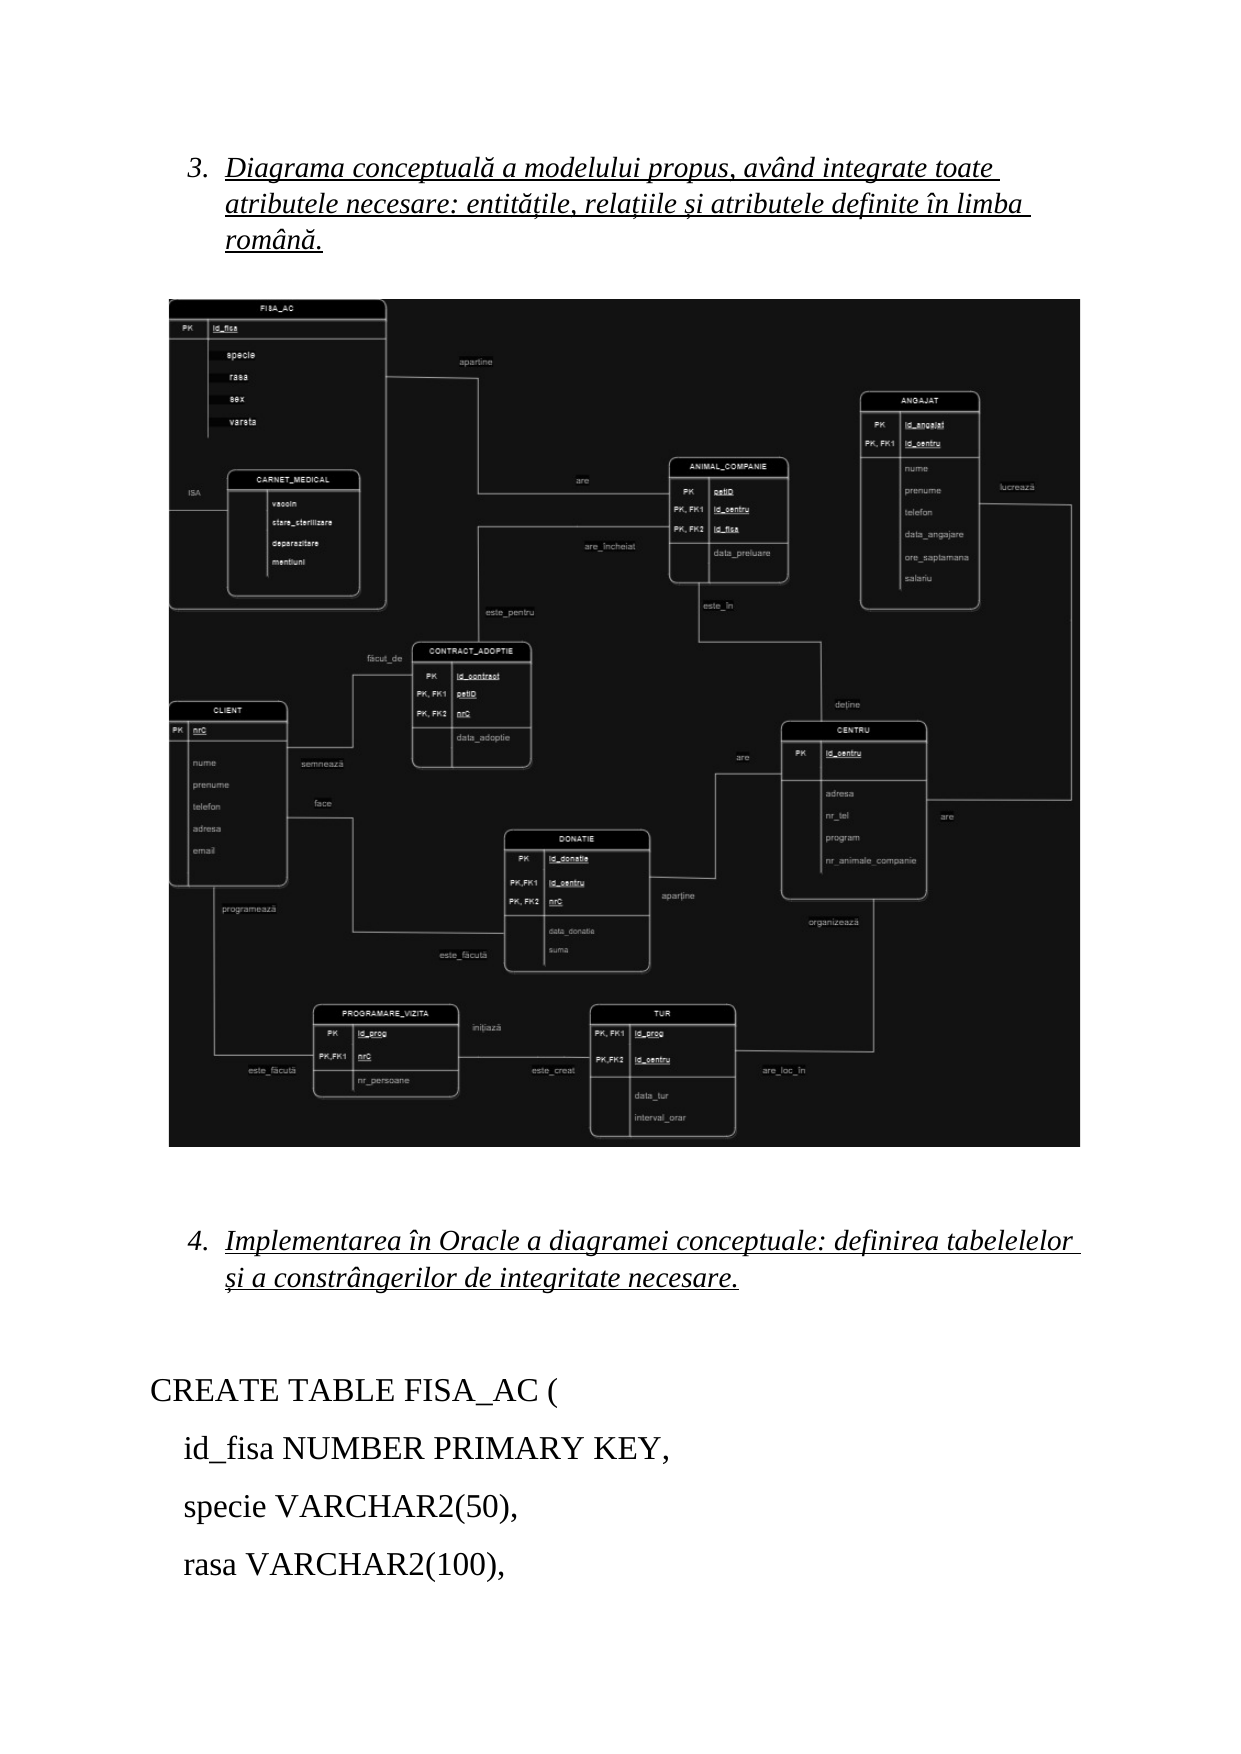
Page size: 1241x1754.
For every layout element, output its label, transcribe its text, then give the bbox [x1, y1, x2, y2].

list Implementarea în Oracle a diagramei conceptuale: definirea tabelelelor și a constrângerilor de integritate necesare. [187, 1223, 1090, 1293]
text rasa VARCHAR2(100), [150, 1544, 1090, 1583]
text specie VARCHAR2(50), [150, 1487, 1090, 1525]
text id_fisa NUMBER PRIMARY KEY, [150, 1428, 1090, 1467]
list Diagrama conceptuală a modelului propus, având integrate toate atributele necesare: entitățile, relațiile și atributele definite în limba română. [187, 150, 1090, 256]
text CREATE TABLE FISA_AC ( [150, 1371, 1090, 1409]
